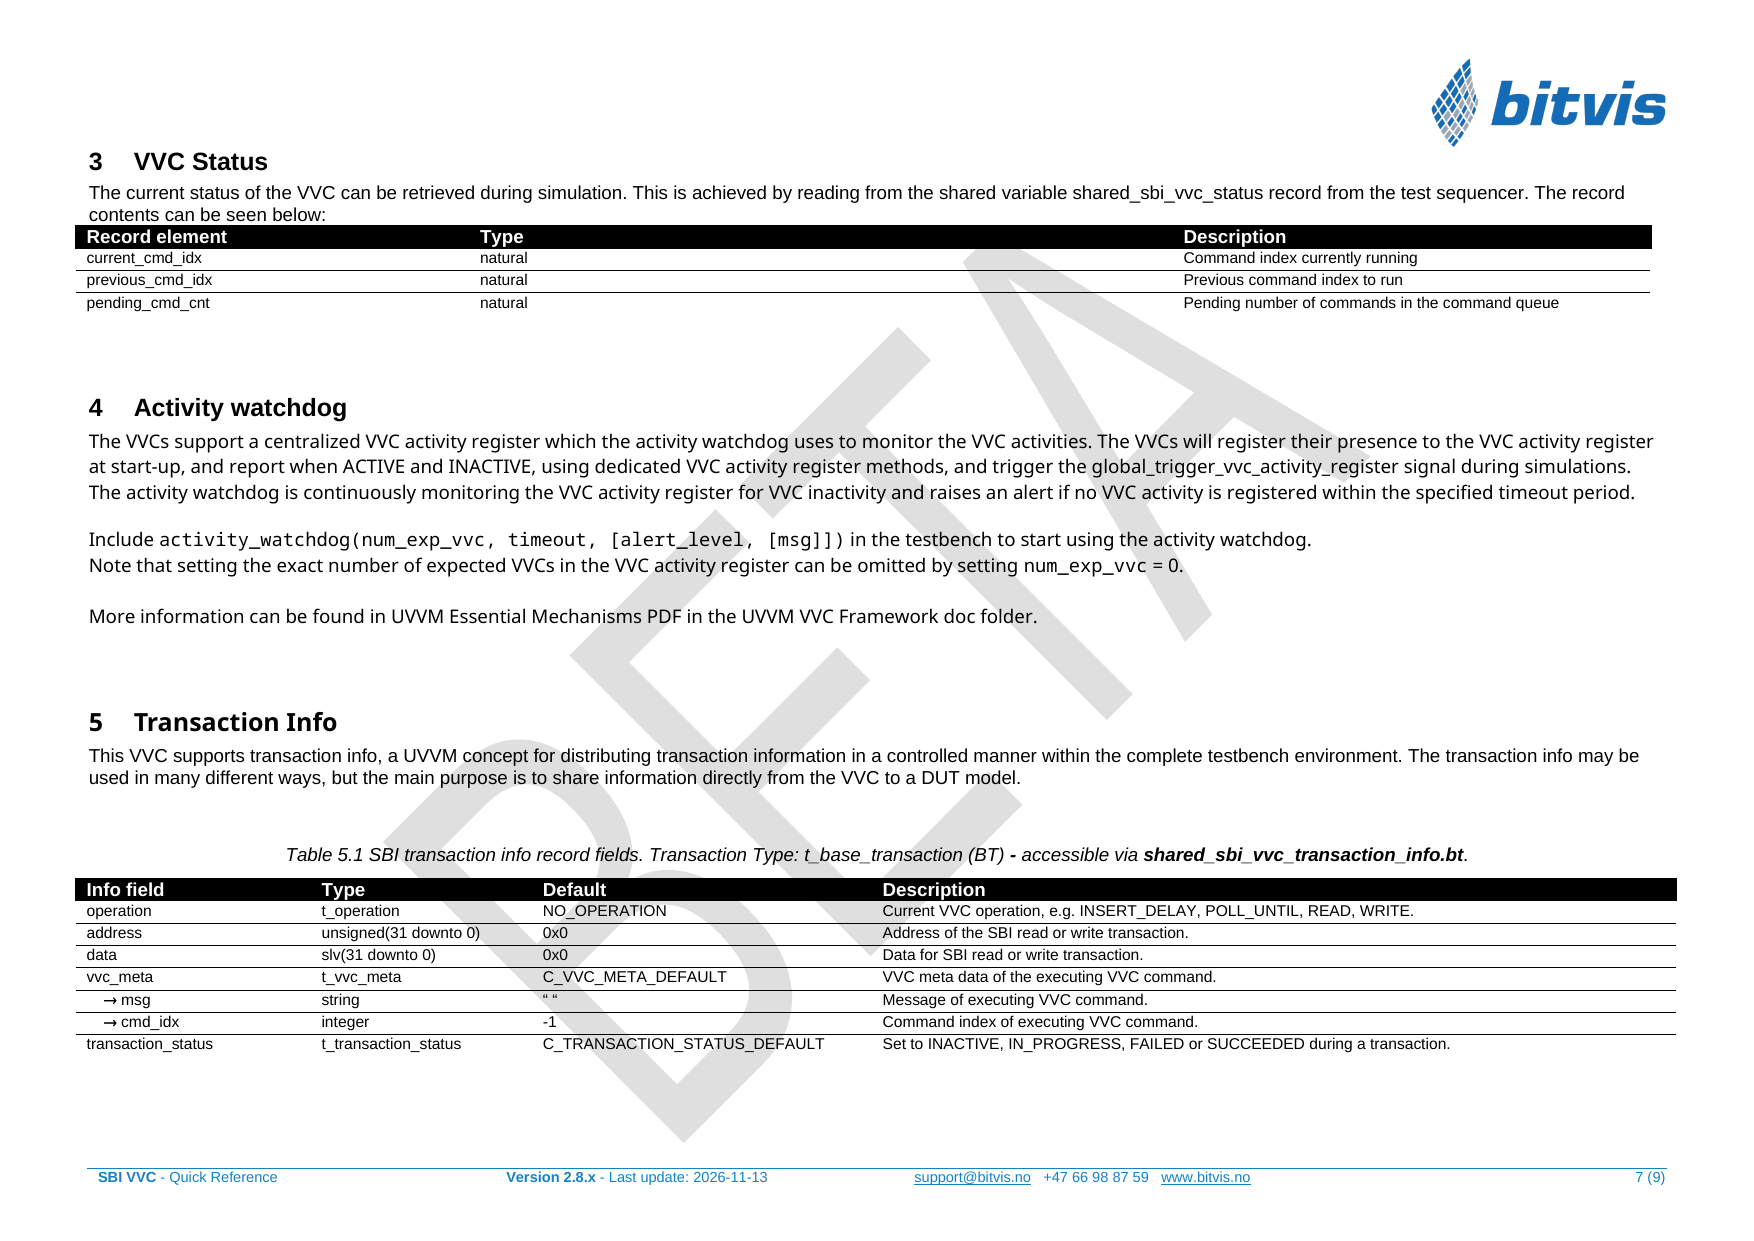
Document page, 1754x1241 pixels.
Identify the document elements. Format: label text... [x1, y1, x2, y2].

table_cell VVC meta data of the executing VVC command. [871, 967, 1677, 989]
table_cell Command index currently running [1172, 249, 1651, 270]
table_cell natural [469, 271, 1172, 292]
table_cell address [75, 923, 310, 945]
table_cell Data for SBI read or write transaction. [871, 945, 1677, 967]
table_cell unsigned(31 downto 0) [310, 924, 531, 945]
table_cell t_operation [310, 901, 531, 923]
table_cell C_TRANSACTION_STATUS_DEFAULT [531, 1035, 871, 1056]
table_cell string [310, 991, 531, 1012]
subtitle VVC Status [88, 147, 1665, 176]
table_cell data [75, 945, 310, 967]
table_cell vvc_meta [75, 967, 310, 989]
table_cell Command index of executing VVC command. [871, 1012, 1677, 1034]
table_cell cmd_idx [75, 1012, 310, 1034]
table_cell Previous command index to run [1172, 270, 1651, 292]
table_cell C_VVC_META_DEFAULT [531, 968, 871, 989]
table_cell Set to INACTIVE, IN_PROGRESS, FAILED or SUCCEEDED during a transaction. [871, 1034, 1677, 1056]
table_header Default [532, 879, 871, 900]
table_cell NO_OPERATION [531, 901, 871, 923]
table_header Type [469, 226, 1172, 248]
table_cell t_transaction_status [310, 1035, 531, 1056]
table_header Type [311, 879, 531, 900]
table_cell t_vvc_meta [310, 968, 531, 989]
table_header Description [872, 879, 1676, 900]
table_cell integer [310, 1013, 531, 1034]
text More information can be found in UVVM Essential Mechanisms PDF in the UVVM VVC Framework doc folder. [88, 577, 1665, 628]
text The current status of the VVC can be retrieved during simulation. This is achieved by reading from the shared variable shared_sbi_vvc_status record from the test sequencer. The record contents can be seen below: [88, 182, 1665, 225]
text This VVC supports transaction info, a UVVM concept for distributing transaction information in a controlled manner within the complete testbench environment. The transaction info may be used in many different ways, but the main purpose is to share information directly from the VVC to a DUT model. [88, 745, 1665, 788]
table_cell Pending number of commands in the command queue [1172, 292, 1651, 314]
text The VVCs support a centralized VVC activity register which the activity watchdog uses to monitor the VVC activities. The VVCs will register their presence to the VVC activity register at start-up, and report when ACTIVE and INACTIVE, using dedicated VVC activity register methods, and trigger the global_trigger_vvc_activity_register signal during simulations. The activity watchdog is continuously monitoring the VVC activity register for VVC inactivity and raises an alert if no VVC activity is registered within the specified timeout period. [88, 428, 1665, 526]
table_cell pending_cmd_cnt [75, 292, 468, 314]
table_cell Message of executing VVC command. [871, 990, 1677, 1012]
table_header Info field [76, 879, 310, 900]
table_cell natural [469, 249, 1172, 270]
table_cell previous_cmd_idx [75, 270, 468, 292]
table_cell slv(31 downto 0) [310, 946, 531, 967]
table_header Record element [76, 226, 468, 248]
table_cell current_cmd_idx [75, 249, 468, 270]
subtitle Activity watchdog [88, 393, 1665, 422]
table_header Description [1173, 226, 1651, 248]
picture [1431, 59, 1666, 147]
table_cell Current VVC operation, e.g. INSERT_DELAY, POLL_UNTIL, READ, WRITE. [871, 901, 1677, 923]
text Table 5.1 SBI transaction info record fields. Transaction Type: t_base_transaction (BT) - accessible via shared_sbi_vvc_transaction_info.bt. [88, 844, 1665, 865]
table_cell operation [75, 901, 310, 923]
subtitle Transaction Info [88, 704, 1665, 739]
table_cell Address of the SBI read or write transaction. [871, 923, 1677, 945]
table_cell msg [75, 990, 310, 1012]
table_cell 0x0 [531, 924, 871, 945]
table_cell 0x0 [531, 946, 871, 967]
table_cell transaction_status [75, 1034, 310, 1056]
text Include activity_watchdog(num_exp_vvc, timeout, [alert_level, [msg]]) in the testbench to start using the activity watchdog. Note that setting the exact number of expected VVCs in the VVC activity register can be omitted by setting num_exp_vvc = 0. [88, 526, 1665, 577]
table_cell “ “ [531, 991, 871, 1012]
table_cell natural [469, 293, 1172, 314]
table_cell -1 [531, 1013, 871, 1034]
